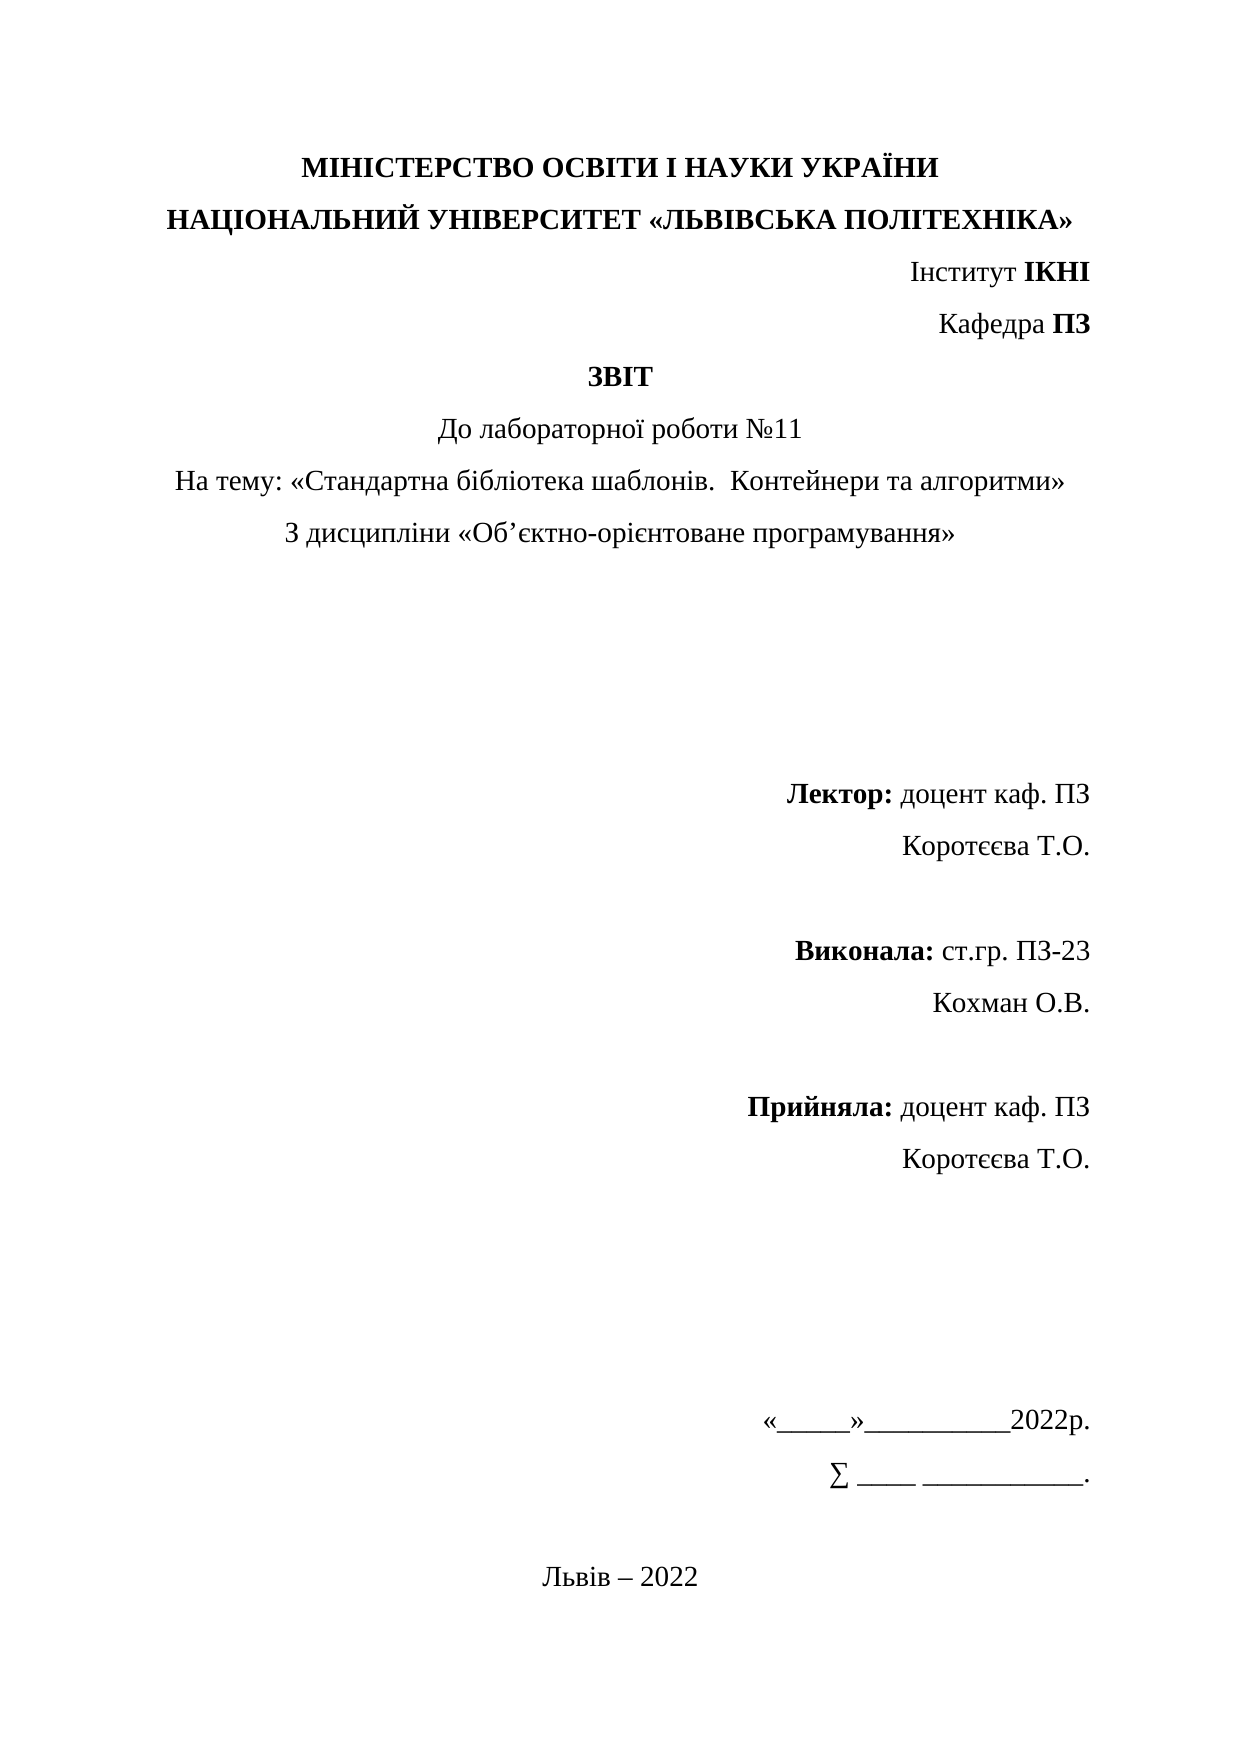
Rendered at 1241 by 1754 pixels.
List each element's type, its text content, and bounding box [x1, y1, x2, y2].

text Прийняла: доцент каф. ПЗ [150, 1089, 1090, 1123]
text ∑ ____ ___________. [150, 1455, 1090, 1488]
text МІНІСТЕРСТВО ОСВІТИ І НАУКИ УКРАЇНИ [150, 150, 1090, 183]
text Виконала: ст.гр. ПЗ-23 [150, 933, 1090, 966]
text Інститут ІКНІ [150, 254, 1090, 288]
text Кафедра ПЗ [150, 307, 1090, 340]
text ЗВІТ [150, 359, 1090, 392]
text Кохман О.В. [150, 985, 1090, 1018]
text До лабораторної роботи №11 [150, 411, 1090, 444]
text На тему: «Стандартна бібліотека шаблонів. Контейнери та алгоритми» [150, 463, 1090, 497]
text Лектор: доцент каф. ПЗ [150, 776, 1090, 810]
text «_____»__________2022р. [150, 1402, 1090, 1436]
text З дисципліни «Об’єктно-орієнтоване програмування» [150, 515, 1090, 549]
text Коротєєва Т.О. [150, 1142, 1090, 1175]
text Коротєєва Т.О. [150, 828, 1090, 862]
text НАЦІОНАЛЬНИЙ УНІВЕРСИТЕТ «ЛЬВІВСЬКА ПОЛІТЕХНІКА» [150, 202, 1090, 236]
text Львів – 2022 [150, 1559, 1090, 1593]
